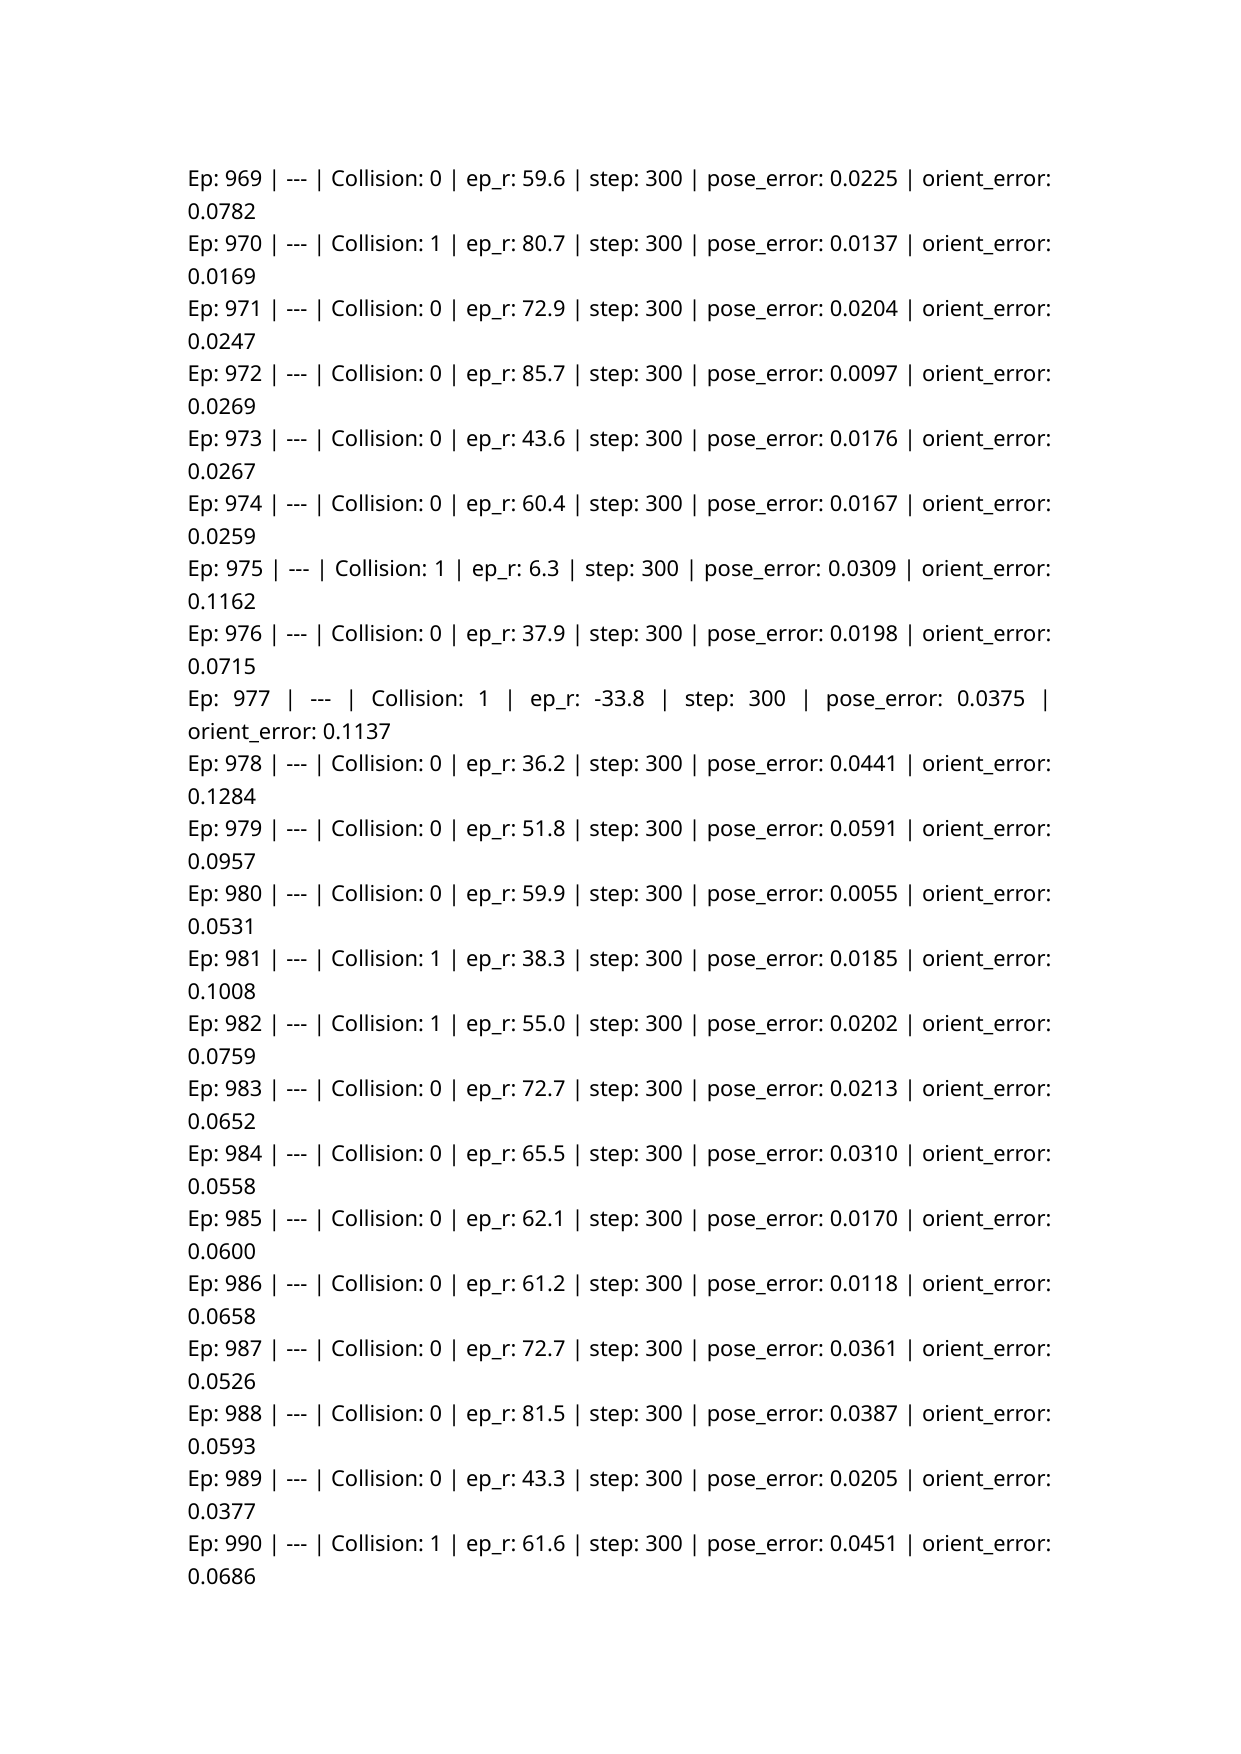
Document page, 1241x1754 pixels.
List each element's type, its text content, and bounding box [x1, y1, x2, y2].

text Ep: 970 | --- | Collision: 1 | ep_r: 80.7 | step: 300 | pose_error: 0.0137 | orient_error: 0.0169 [187, 227, 1053, 292]
text Ep: 976 | --- | Collision: 0 | ep_r: 37.9 | step: 300 | pose_error: 0.0198 | orient_error: 0.0715 [187, 617, 1053, 682]
text Ep: 979 | --- | Collision: 0 | ep_r: 51.8 | step: 300 | pose_error: 0.0591 | orient_error: 0.0957 [187, 812, 1053, 877]
text Ep: 985 | --- | Collision: 0 | ep_r: 62.1 | step: 300 | pose_error: 0.0170 | orient_error: 0.0600 [187, 1202, 1053, 1267]
text Ep: 987 | --- | Collision: 0 | ep_r: 72.7 | step: 300 | pose_error: 0.0361 | orient_error: 0.0526 [187, 1332, 1053, 1397]
text Ep: 986 | --- | Collision: 0 | ep_r: 61.2 | step: 300 | pose_error: 0.0118 | orient_error: 0.0658 [187, 1267, 1053, 1332]
text Ep: 969 | --- | Collision: 0 | ep_r: 59.6 | step: 300 | pose_error: 0.0225 | orient_error: 0.0782 [187, 162, 1053, 227]
text Ep: 973 | --- | Collision: 0 | ep_r: 43.6 | step: 300 | pose_error: 0.0176 | orient_error: 0.0267 [187, 422, 1053, 487]
text Ep: 989 | --- | Collision: 0 | ep_r: 43.3 | step: 300 | pose_error: 0.0205 | orient_error: 0.0377 [187, 1462, 1053, 1527]
text Ep: 980 | --- | Collision: 0 | ep_r: 59.9 | step: 300 | pose_error: 0.0055 | orient_error: 0.0531 [187, 877, 1053, 942]
text Ep: 977 | --- | Collision: 1 | ep_r: -33.8 | step: 300 | pose_error: 0.0375 | orient_error: 0.1137 [187, 682, 1053, 747]
text Ep: 974 | --- | Collision: 0 | ep_r: 60.4 | step: 300 | pose_error: 0.0167 | orient_error: 0.0259 [187, 487, 1053, 552]
text Ep: 984 | --- | Collision: 0 | ep_r: 65.5 | step: 300 | pose_error: 0.0310 | orient_error: 0.0558 [187, 1137, 1053, 1202]
text Ep: 983 | --- | Collision: 0 | ep_r: 72.7 | step: 300 | pose_error: 0.0213 | orient_error: 0.0652 [187, 1072, 1053, 1137]
text Ep: 990 | --- | Collision: 1 | ep_r: 61.6 | step: 300 | pose_error: 0.0451 | orient_error: 0.0686 [187, 1527, 1053, 1592]
text Ep: 972 | --- | Collision: 0 | ep_r: 85.7 | step: 300 | pose_error: 0.0097 | orient_error: 0.0269 [187, 357, 1053, 422]
text Ep: 981 | --- | Collision: 1 | ep_r: 38.3 | step: 300 | pose_error: 0.0185 | orient_error: 0.1008 [187, 942, 1053, 1007]
text Ep: 982 | --- | Collision: 1 | ep_r: 55.0 | step: 300 | pose_error: 0.0202 | orient_error: 0.0759 [187, 1007, 1053, 1072]
text Ep: 988 | --- | Collision: 0 | ep_r: 81.5 | step: 300 | pose_error: 0.0387 | orient_error: 0.0593 [187, 1397, 1053, 1462]
text Ep: 971 | --- | Collision: 0 | ep_r: 72.9 | step: 300 | pose_error: 0.0204 | orient_error: 0.0247 [187, 292, 1053, 357]
text Ep: 978 | --- | Collision: 0 | ep_r: 36.2 | step: 300 | pose_error: 0.0441 | orient_error: 0.1284 [187, 747, 1053, 812]
text Ep: 975 | --- | Collision: 1 | ep_r: 6.3 | step: 300 | pose_error: 0.0309 | orient_error: 0.1162 [187, 552, 1053, 617]
